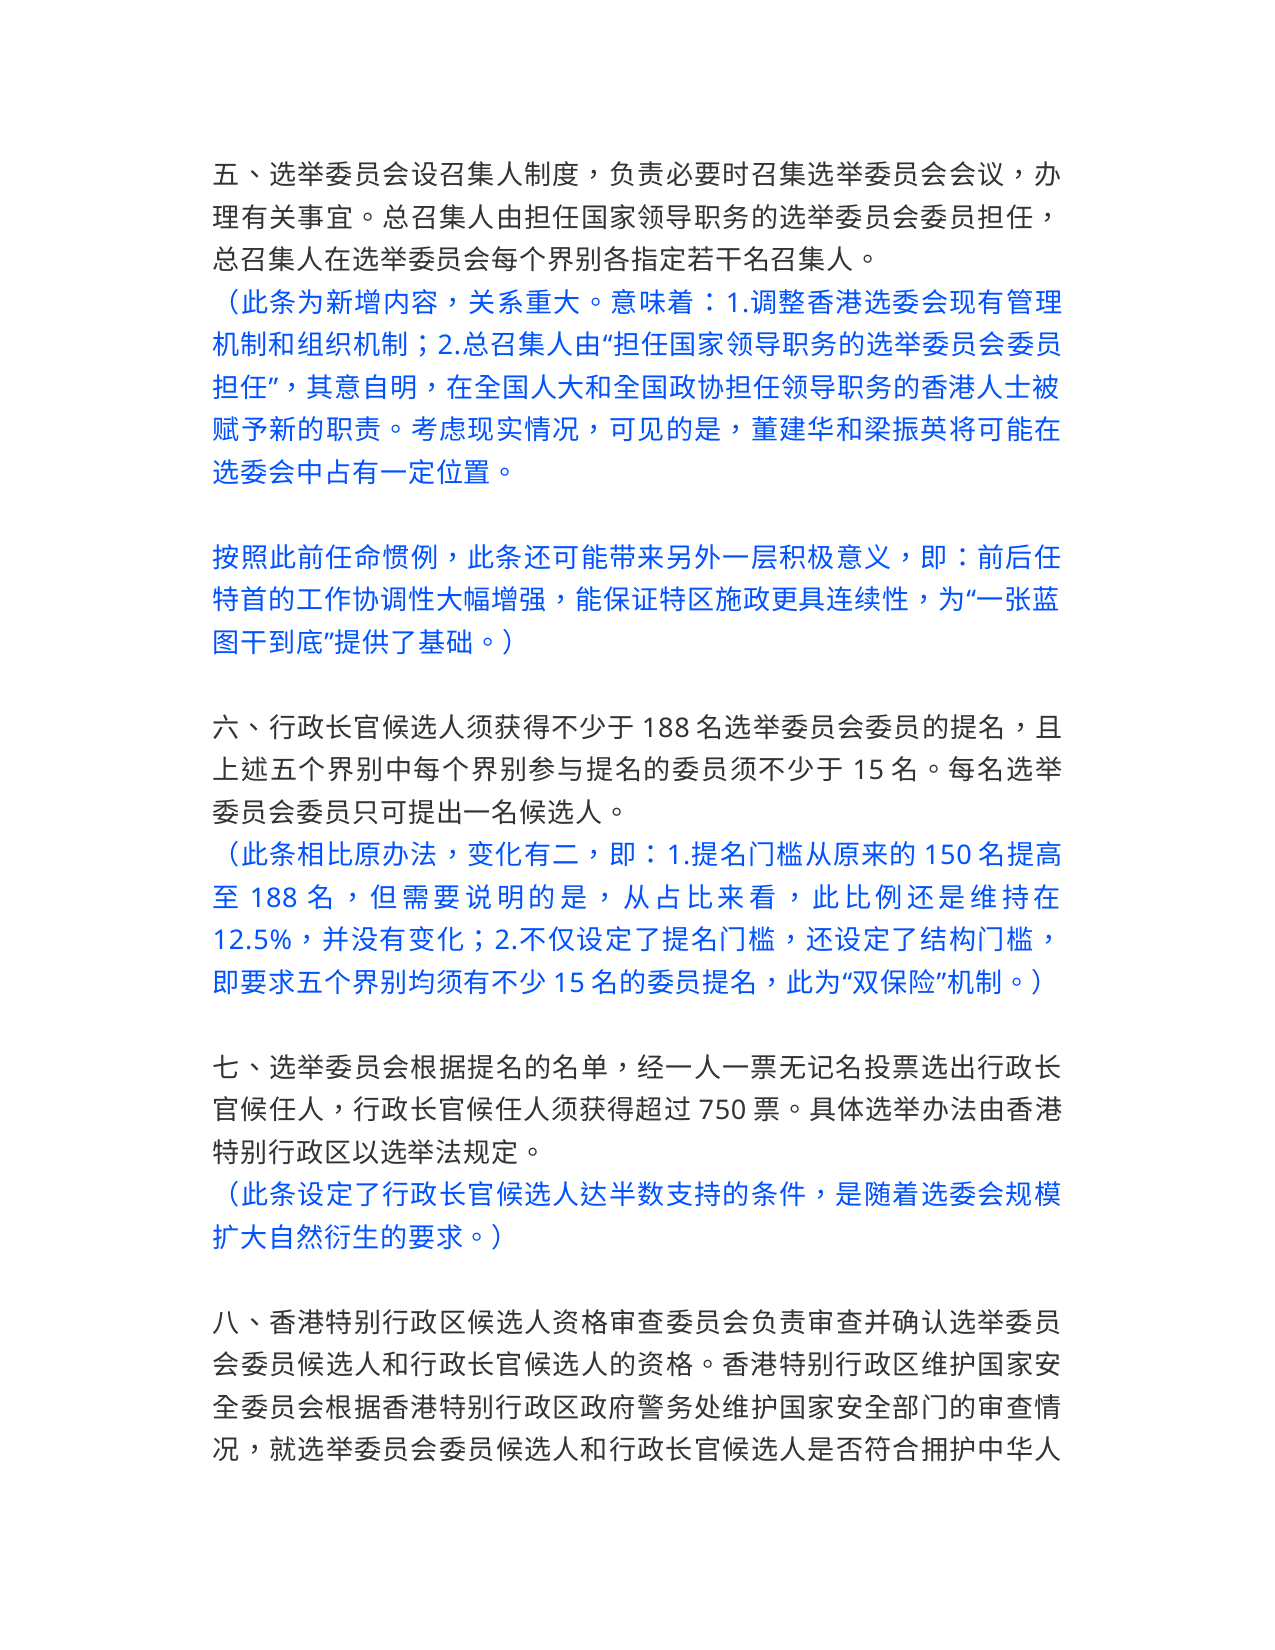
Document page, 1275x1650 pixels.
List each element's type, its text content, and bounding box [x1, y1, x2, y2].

text 按照此前任命惯例，此条还可能带来另外一层积极意义，即：前后任特首的工作协调性大幅增强，能保证特区施政更具连续性，为“一张蓝图干到底”提供了基础。） [212, 532, 1062, 660]
text 七、选举委员会根据提名的名单，经一人一票无记名投票选出行政长官候任人，行政长官候任人须获得超过750票。具体选举办法由香港特别行政区以选举法规定。 [212, 1042, 1062, 1170]
text （此条设定了行政长官候选人达半数支持的条件，是随着选委会规模扩大自然衍生的要求。） [212, 1170, 1062, 1255]
text 五、选举委员会设召集人制度，负责必要时召集选举委员会会议，办理有关事宜。总召集人由担任国家领导职务的选举委员会委员担任，总召集人在选举委员会每个界别各指定若干名召集人。 [212, 150, 1062, 277]
text 六、行政长官候选人须获得不少于188名选举委员会委员的提名，且上述五个界别中每个界别参与提名的委员须不少于15名。每名选举委员会委员只可提出一名候选人。 [212, 702, 1062, 830]
text （此条为新增内容，关系重大。意味着：1.调整香港选委会现有管理机制和组织机制；2.总召集人由“担任国家领导职务的选举委员会委员担任”，其意自明，在全国人大和全国政协担任领导职务的香港人士被赋予新的职责。考虑现实情况，可见的是，董建华和梁振英将可能在选委会中占有一定位置。 [212, 277, 1062, 490]
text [212, 1297, 1062, 1467]
text （此条相比原办法，变化有二，即：1.提名门槛从原来的150名提高至188名，但需要说明的是，从占比来看，此比例还是维持在12.5%，并没有变化；2.不仅设定了提名门槛，还设定了结构门槛，即要求五个界别均须有不少15名的委员提名，此为“双保险”机制。） [212, 830, 1062, 1000]
